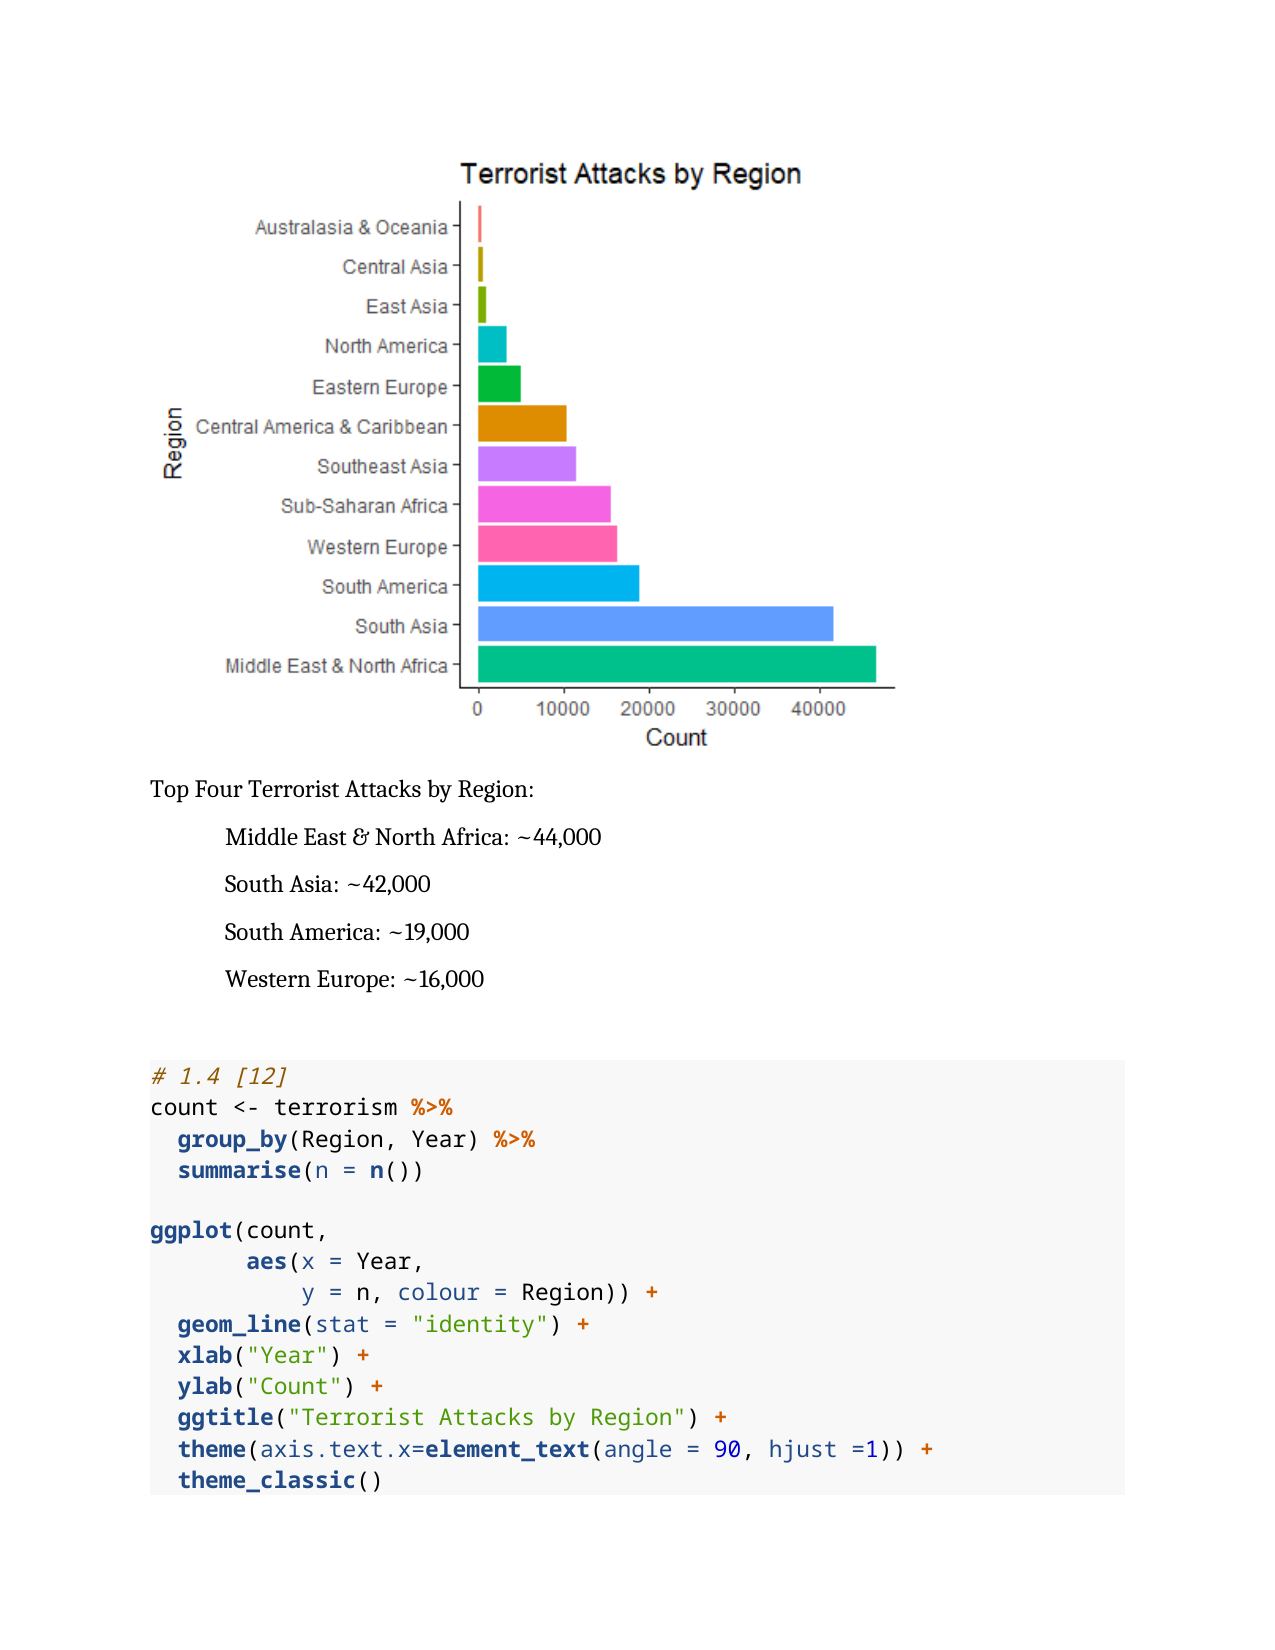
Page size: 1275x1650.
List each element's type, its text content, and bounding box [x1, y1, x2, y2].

text Top Four Terrorist Attacks by Region: [150, 775, 1125, 804]
text South America: ~19,000 [150, 918, 1125, 946]
text Middle East & North Africa: ~44,000 [150, 823, 1125, 851]
text Western Europe: ~16,000 [150, 965, 1125, 994]
text South Asia: ~42,000 [150, 870, 1125, 899]
picture [150, 150, 908, 757]
text # 1.4 [12] count <- terrorism %>% group_by(Region, Year) %>% summarise(n = n()) ggplot(count, aes(x = Year, y = n, colour = Region)) + geom_line(stat = "identity") + xlab("Year") + ylab("Count") + ggtitle("Terrorist Attacks by Region") + theme(axis.text.x=element_text(angle = 90, hjust =1)) + theme_classic() [150, 1060, 1125, 1495]
